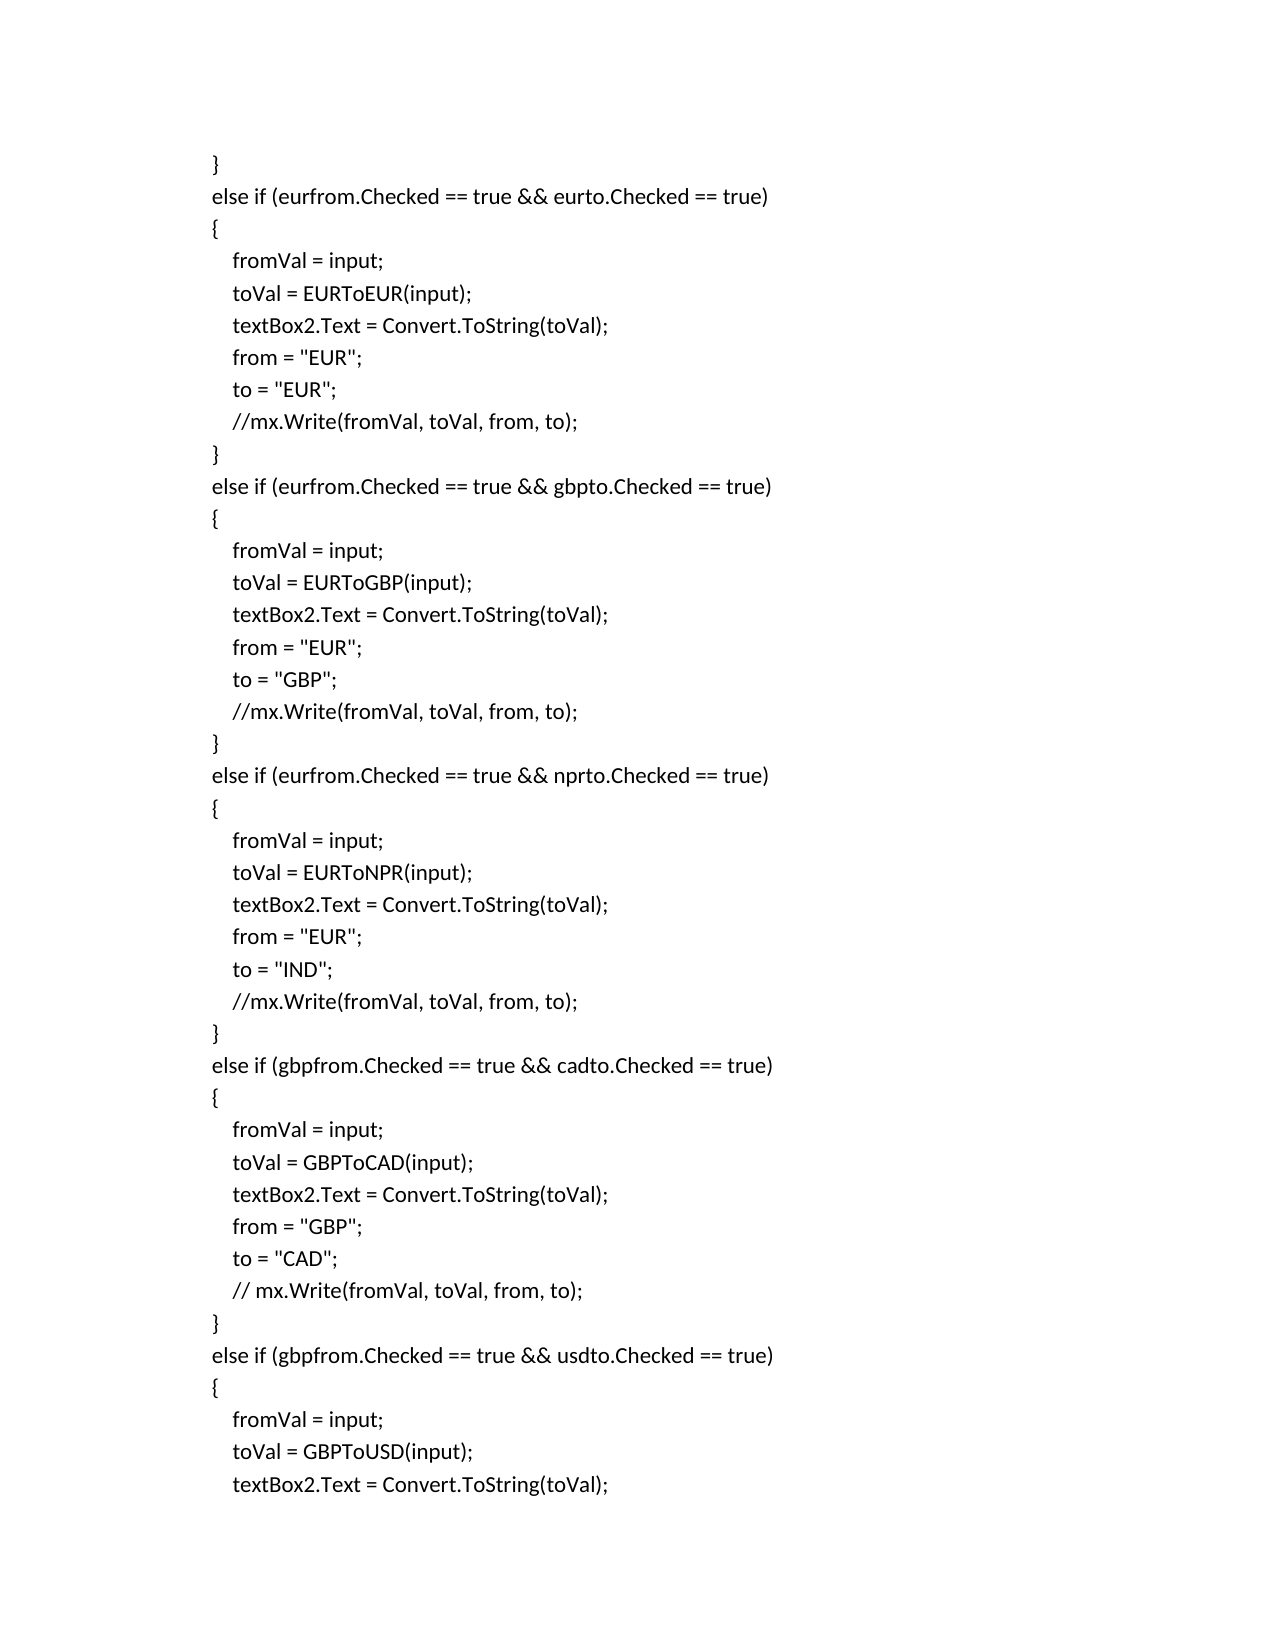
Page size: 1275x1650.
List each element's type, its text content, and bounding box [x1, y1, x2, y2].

text else if (eurfrom.Checked == true && nprto.Checked == true) [150, 762, 1125, 789]
text toVal = GBPToUSD(input); [150, 1437, 1125, 1466]
text textBox2.Text = Convert.ToString(toVal); [150, 1180, 1125, 1208]
text { [150, 1083, 1125, 1111]
text { [150, 794, 1125, 822]
text fromVal = input; [150, 1405, 1125, 1433]
text { [150, 1373, 1125, 1401]
text else if (eurfrom.Checked == true && eurto.Checked == true) [150, 182, 1125, 210]
text //mx.Write(fromVal, toVal, from, to); [150, 407, 1125, 436]
text { [150, 504, 1125, 532]
text } [150, 1309, 1125, 1337]
text // mx.Write(fromVal, toVal, from, to); [150, 1277, 1125, 1304]
text toVal = GBPToCAD(input); [150, 1148, 1125, 1176]
text fromVal = input; [150, 247, 1125, 274]
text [150, 311, 1125, 339]
text textBox2.Text = Convert.ToString(toVal); [150, 601, 1125, 629]
text //mx.Write(fromVal, toVal, from, to); [150, 697, 1125, 725]
text else if (gbpfrom.Checked == true && cadto.Checked == true) [150, 1051, 1125, 1079]
text else if (eurfrom.Checked == true && gbpto.Checked == true) [150, 472, 1125, 500]
text from = "EUR"; [150, 922, 1125, 951]
text fromVal = input; [150, 536, 1125, 564]
text textBox2.Text = Convert.ToString(toVal); [150, 890, 1125, 918]
text to = "EUR"; [150, 375, 1125, 403]
text toVal = EURToEUR(input); [150, 279, 1125, 307]
text } [150, 1019, 1125, 1047]
text else if (gbpfrom.Checked == true && usdto.Checked == true) [150, 1341, 1125, 1369]
text from = "EUR"; [150, 343, 1125, 371]
text from = "GBP"; [150, 1212, 1125, 1240]
text { [150, 214, 1125, 242]
text fromVal = input; [150, 826, 1125, 854]
text to = "IND"; [150, 955, 1125, 983]
text //mx.Write(fromVal, toVal, from, to); [150, 987, 1125, 1015]
text textBox2.Text = Convert.ToString(toVal); [150, 1470, 1125, 1498]
text fromVal = input; [150, 1116, 1125, 1144]
text toVal = EURToNPR(input); [150, 858, 1125, 886]
text } [150, 440, 1125, 468]
text toVal = EURToGBP(input); [150, 568, 1125, 596]
text to = "CAD"; [150, 1244, 1125, 1272]
text } [150, 150, 1125, 178]
text } [150, 729, 1125, 757]
text from = "EUR"; [150, 633, 1125, 661]
text to = "GBP"; [150, 665, 1125, 693]
